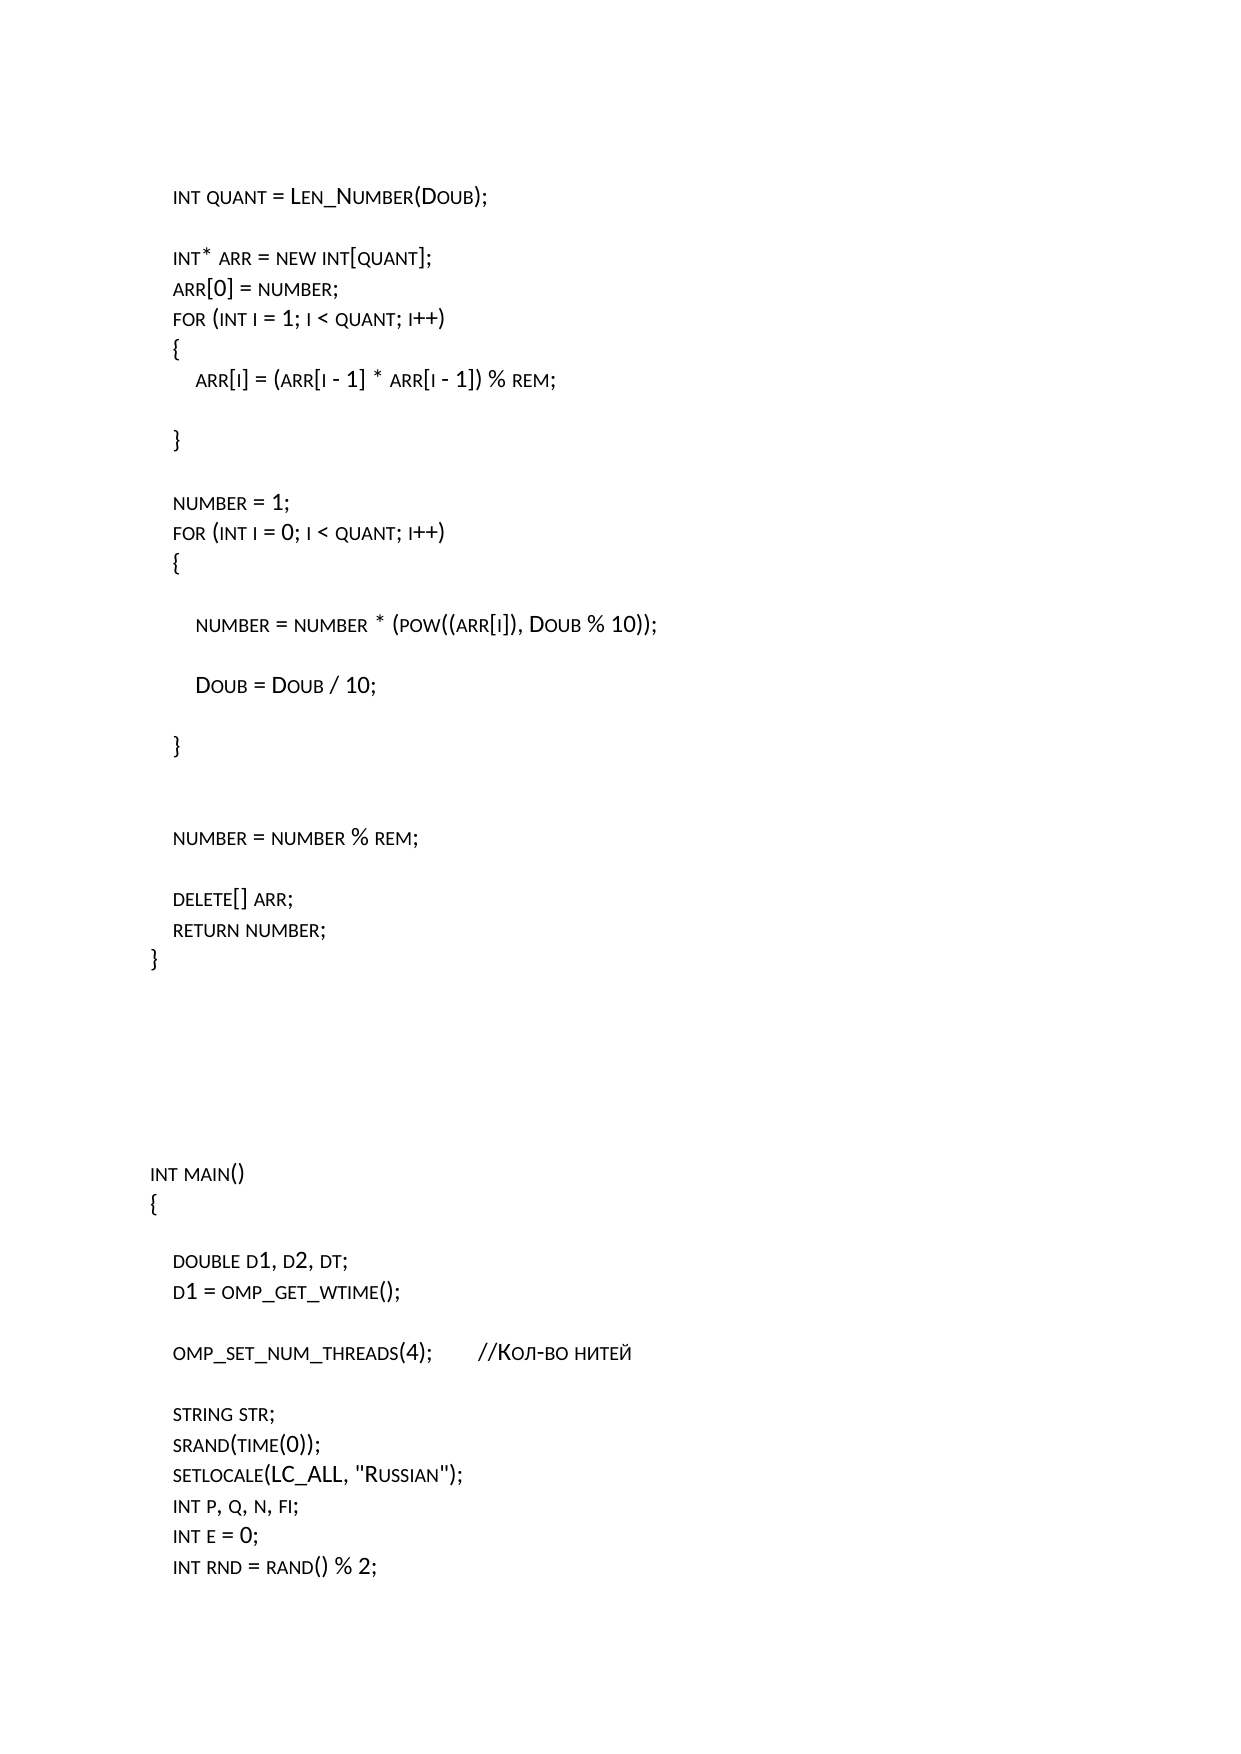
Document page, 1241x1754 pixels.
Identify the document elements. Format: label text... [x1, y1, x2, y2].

text int e = 0; [150, 1519, 1090, 1550]
text { [150, 333, 1090, 364]
text Doub = Doub / 10; [150, 669, 1090, 699]
text number = number % rem; [150, 821, 1090, 852]
text int rnd = rand() % 2; [150, 1550, 1090, 1580]
text } [150, 730, 1090, 760]
text } [150, 943, 1090, 974]
text omp_set_num_threads(4); //Кол-во нитей [150, 1336, 1090, 1367]
text { [150, 547, 1090, 577]
text number = 1; [150, 486, 1090, 516]
text int* arr = new int[quant]; [150, 242, 1090, 272]
text int quant = Len_Number(Doub); [150, 181, 1090, 211]
text for (int i = 0; i < quant; i++) [150, 516, 1090, 547]
text int main() [150, 1157, 1090, 1188]
text arr[0] = number; [150, 272, 1090, 303]
text } [150, 425, 1090, 455]
text setlocale(LC_ALL, "Russian"); [150, 1458, 1090, 1489]
text string str; [150, 1397, 1090, 1428]
text for (int i = 1; i < quant; i++) [150, 303, 1090, 333]
text arr[i] = (arr[i - 1] * arr[i - 1]) % rem; [150, 364, 1090, 394]
text delete[] arr; [150, 882, 1090, 913]
text d1 = omp_get_wtime(); [150, 1275, 1090, 1306]
text return number; [150, 913, 1090, 943]
text double d1, d2, dt; [150, 1244, 1090, 1275]
text number = number * (pow((arr[i]), Doub % 10)); [150, 608, 1090, 638]
text { [150, 1188, 1090, 1218]
text int p, q, n, fi; [150, 1489, 1090, 1519]
text srand(time(0)); [150, 1428, 1090, 1458]
